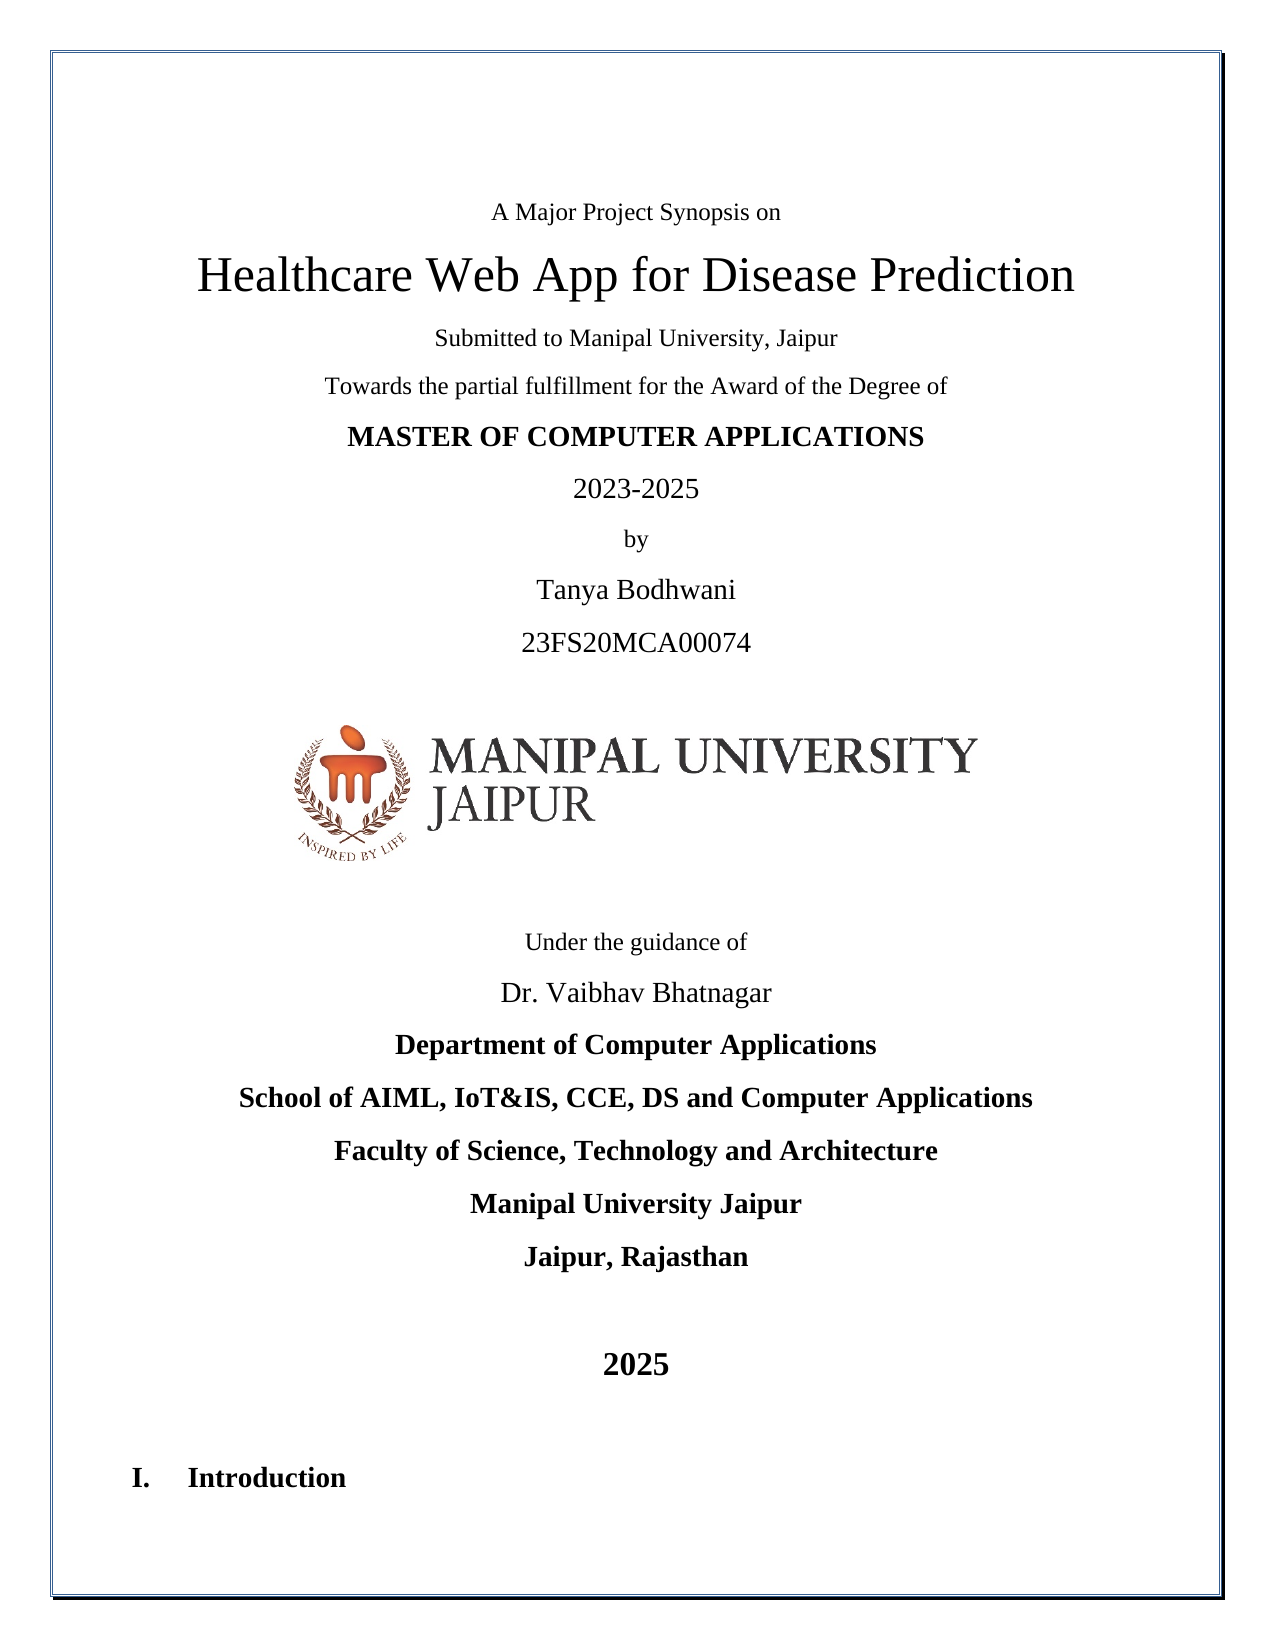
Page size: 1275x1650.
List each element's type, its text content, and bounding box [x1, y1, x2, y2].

text Towards the partial fulfillment for the Award of the Degree of [150, 371, 1122, 400]
text Jaipur, Rajasthan [150, 1239, 1122, 1272]
text Tanya Bodhwani [150, 572, 1122, 606]
text Submitted to Manipal University, Jaipur [150, 323, 1122, 352]
text Dr. Vaibhav Bhatnagar [150, 975, 1122, 1008]
text 2025 [150, 1344, 1122, 1413]
text School of AIML, IoT&IS, CCE, DS and Computer Applications [150, 1080, 1122, 1114]
text 23FS20MCA00074 [150, 625, 1122, 658]
text Manipal University Jaipur [150, 1186, 1122, 1219]
text Under the guidance of [150, 927, 1122, 956]
text A Major Project Synopsis on [150, 197, 1122, 226]
picture [294, 725, 978, 861]
text 2023-2025 [150, 472, 1122, 505]
text MASTER OF COMPUTER APPLICATIONS [150, 419, 1122, 452]
list Introduction [150, 1461, 1122, 1494]
text Department of Computer Applications [150, 1027, 1122, 1061]
text Healthcare Web App for Disease Prediction [150, 244, 1122, 302]
text by [150, 524, 1122, 553]
text Faculty of Science, Technology and Architecture [150, 1133, 1122, 1167]
